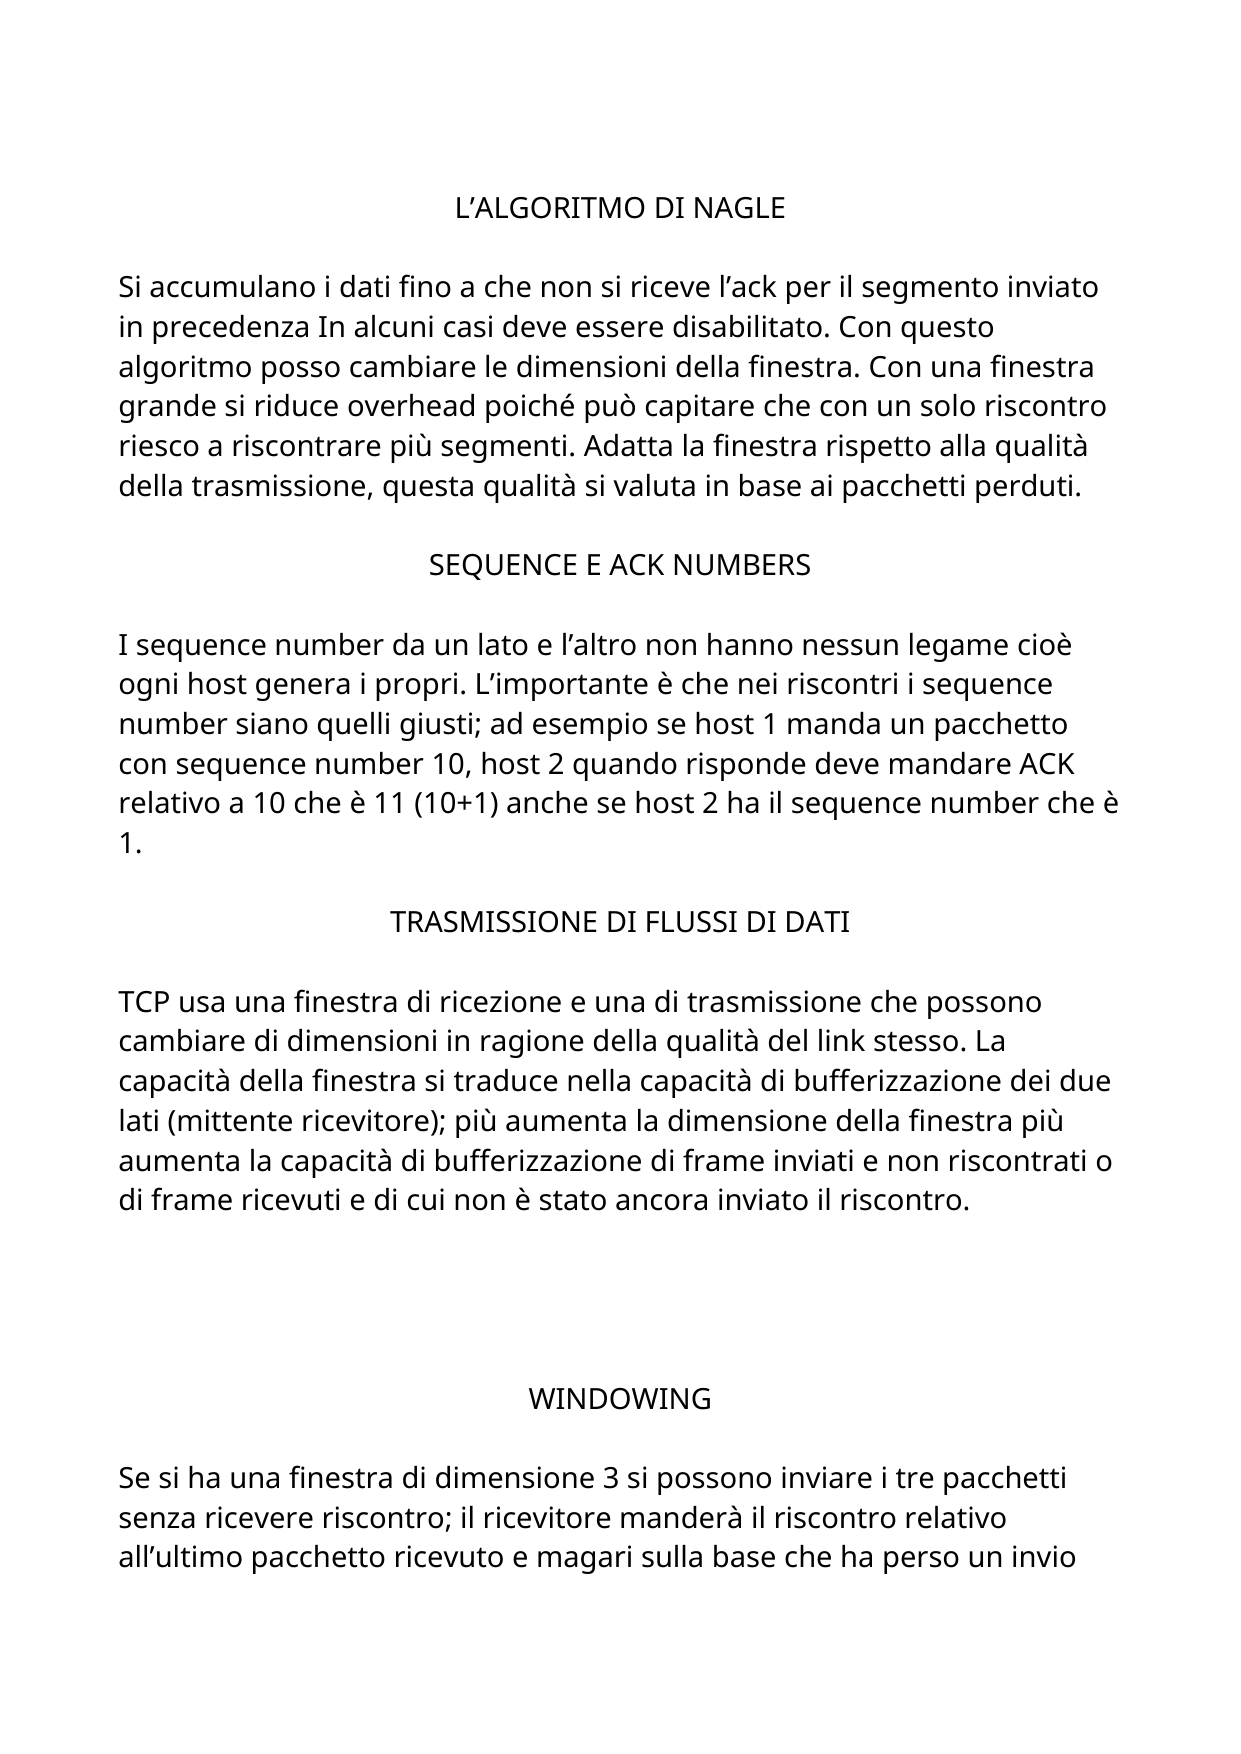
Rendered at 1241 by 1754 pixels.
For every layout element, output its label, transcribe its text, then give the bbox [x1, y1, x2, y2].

subtitle SEQUENCE E ACK NUMBERS [118, 544, 1122, 584]
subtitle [118, 1457, 1122, 1576]
subtitle Si accumulano i dati fino a che non si riceve l’ack per il segmento inviato in precedenza In alcuni casi deve essere disabilitato. Con questo algoritmo posso cambiare le dimensioni della finestra. Con una finestra grande si riduce overhead poiché può capitare che con un solo riscontro riesco a riscontrare più segmenti. Adatta la finestra rispetto alla qualità della trasmissione, questa qualità si valuta in base ai pacchetti perduti. [118, 267, 1122, 505]
subtitle TCP usa una finestra di ricezione e una di trasmissione che possono cambiare di dimensioni in ragione della qualità del link stesso. La capacità della finestra si traduce nella capacità di bufferizzazione dei due lati (mittente ricevitore); più aumenta la dimensione della finestra più aumenta la capacità di bufferizzazione di frame inviati e non riscontrati o di frame ricevuti e di cui non è stato ancora inviato il riscontro. [118, 981, 1122, 1219]
subtitle L’ALGORITMO DI NAGLE [118, 187, 1122, 227]
subtitle WINDOWING [118, 1378, 1122, 1418]
subtitle I sequence number da un lato e l’altro non hanno nessun legame cioè ogni host genera i propri. L’importante è che nei riscontri i sequence number siano quelli giusti; ad esempio se host 1 manda un pacchetto con sequence number 10, host 2 quando risponde deve mandare ACK relativo a 10 che è 11 (10+1) anche se host 2 ha il sequence number che è 1. [118, 624, 1122, 862]
subtitle TRASMISSIONE DI FLUSSI DI DATI [118, 902, 1122, 941]
